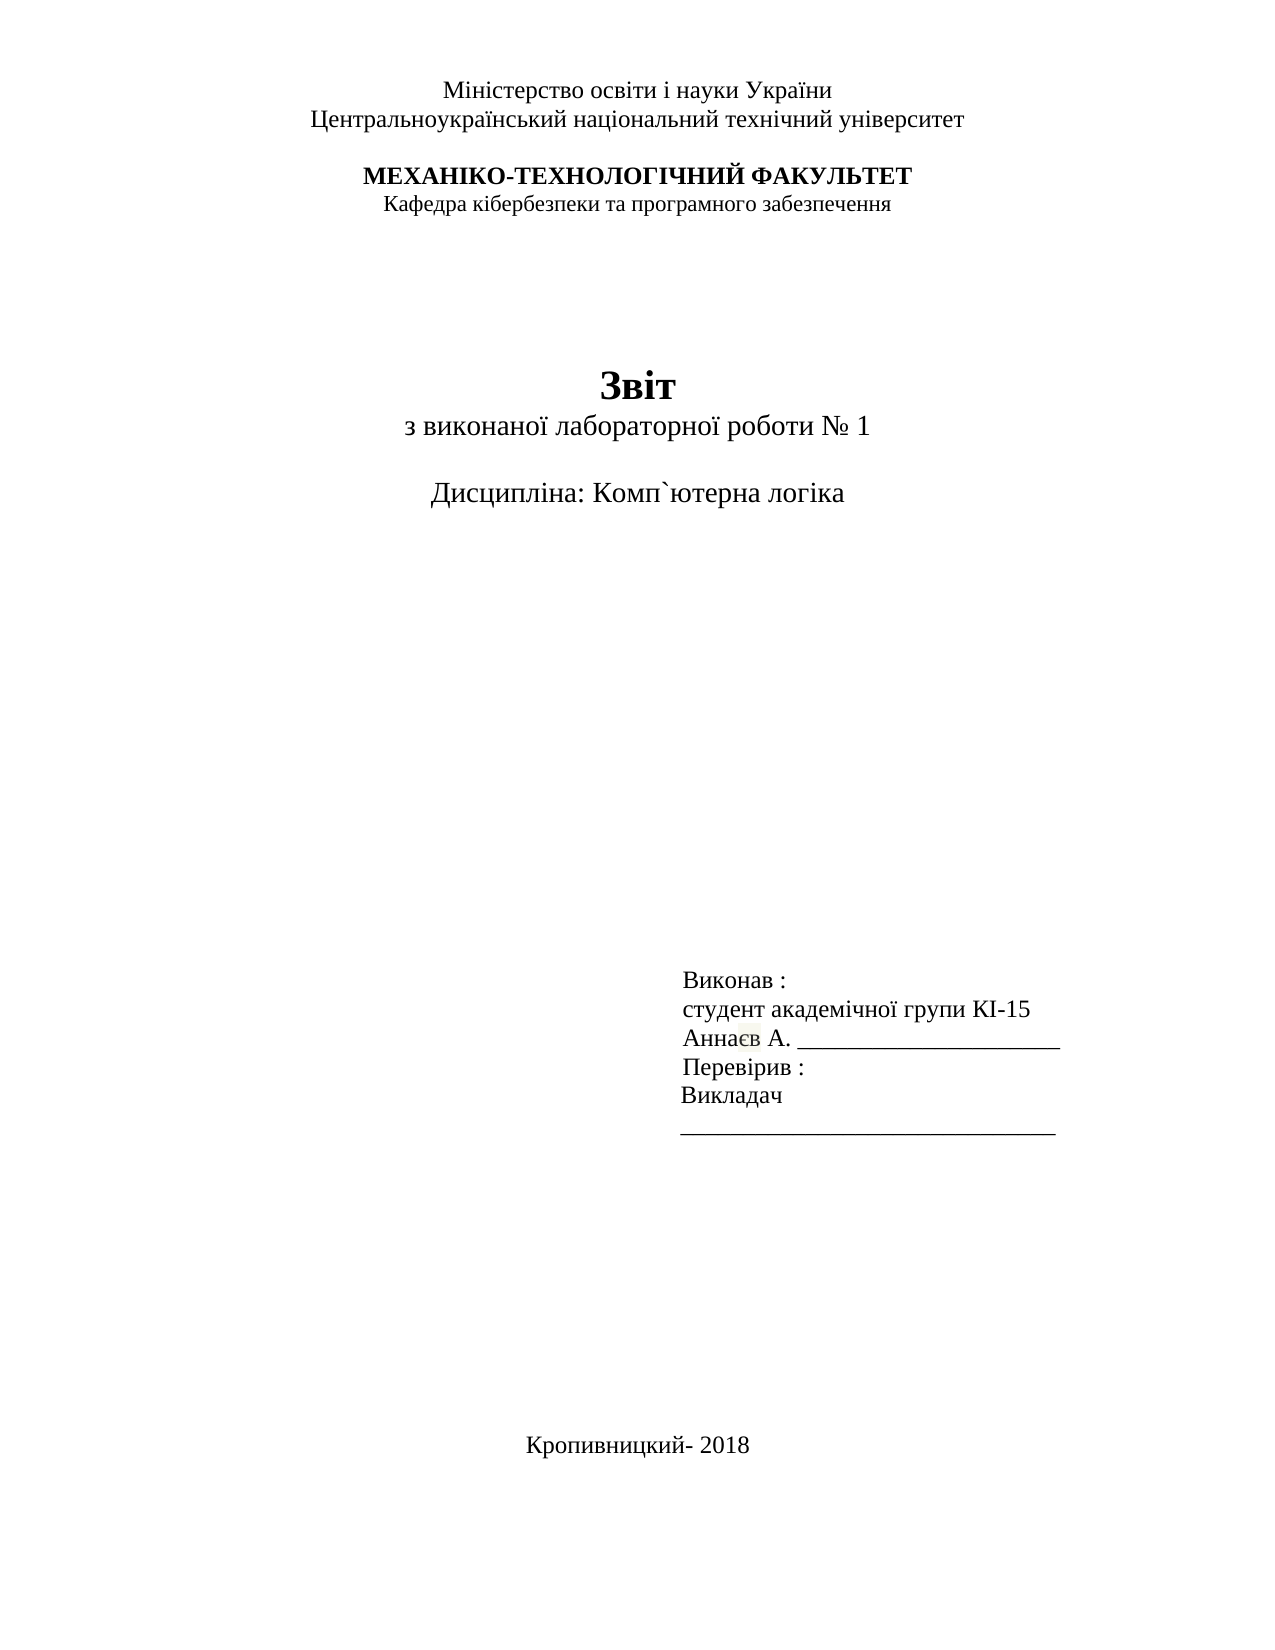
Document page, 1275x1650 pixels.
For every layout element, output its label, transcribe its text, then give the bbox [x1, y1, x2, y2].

text МЕХАНІКО-ТЕХНОЛОГІЧНИЙ ФАКУЛЬТЕТ [75, 161, 1200, 190]
text Виконав : [682, 966, 1200, 994]
text Перевірив : [682, 1052, 1200, 1081]
text ______________________________ [607, 1109, 1200, 1138]
text студент академічної групи КІ-15 [682, 994, 1200, 1023]
text Центральноукраїнський національний технічний університет [75, 104, 1200, 132]
text Міністерство освіти і науки України [75, 75, 1200, 104]
text Викладач [680, 1081, 1200, 1109]
text з виконаної лабораторної роботи № 1 [75, 408, 1200, 442]
text Аннаєв А. _____________________ [761, 1023, 1200, 1052]
text Кафедра кібербезпеки та програмного забезпечення [75, 190, 1200, 216]
text Звіт [75, 360, 1200, 408]
text Дисципліна: Комп`ютерна логiка [75, 475, 1200, 509]
text Кропивницкий- 2018 [75, 1430, 1200, 1459]
